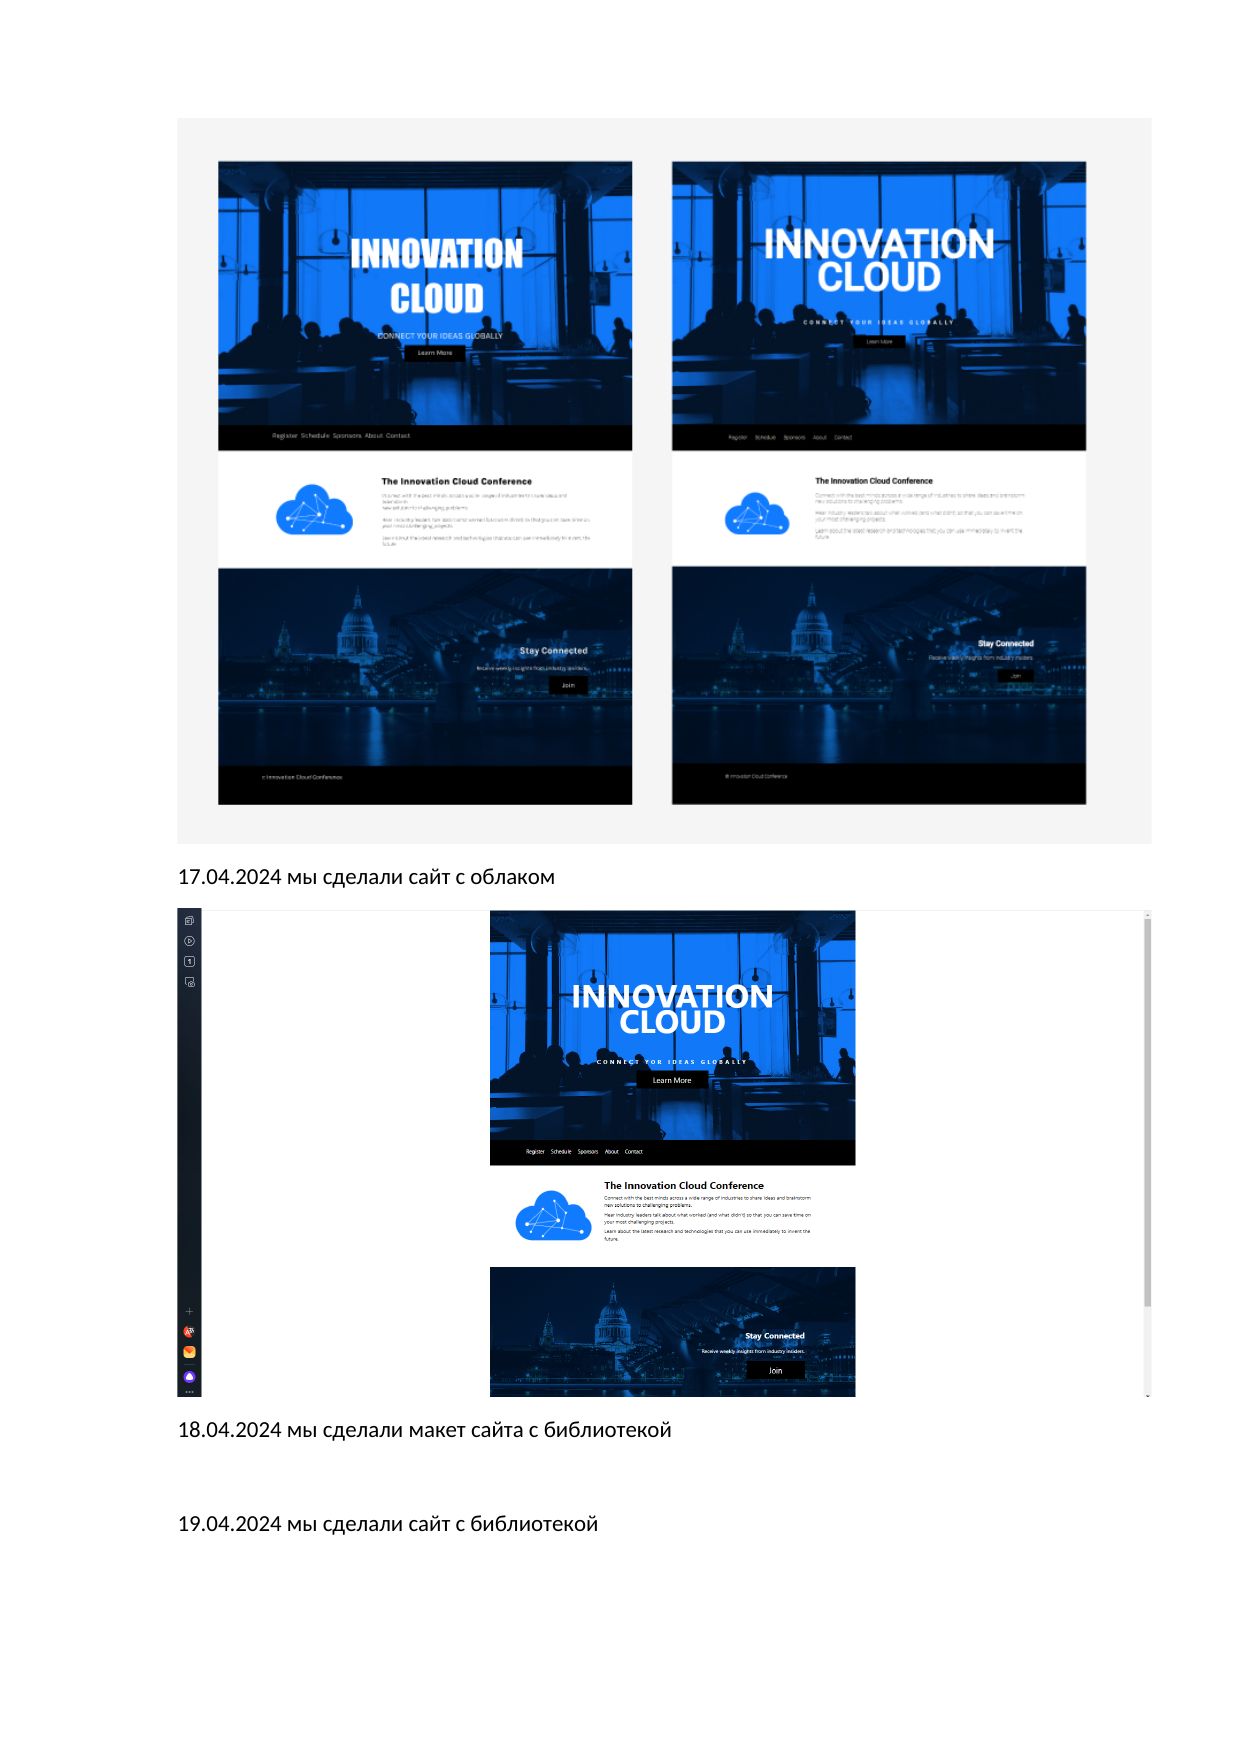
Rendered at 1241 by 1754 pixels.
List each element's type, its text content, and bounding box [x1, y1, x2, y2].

text 18.04.2024 мы сделали макет сайта с библиотекой [177, 1415, 1152, 1443]
text 19.04.2024 мы сделали сайт с библиотекой [177, 1509, 1152, 1537]
picture [177, 118, 1152, 844]
picture [177, 908, 1152, 1397]
text 17.04.2024 мы сделали сайт с облаком [177, 862, 1152, 890]
